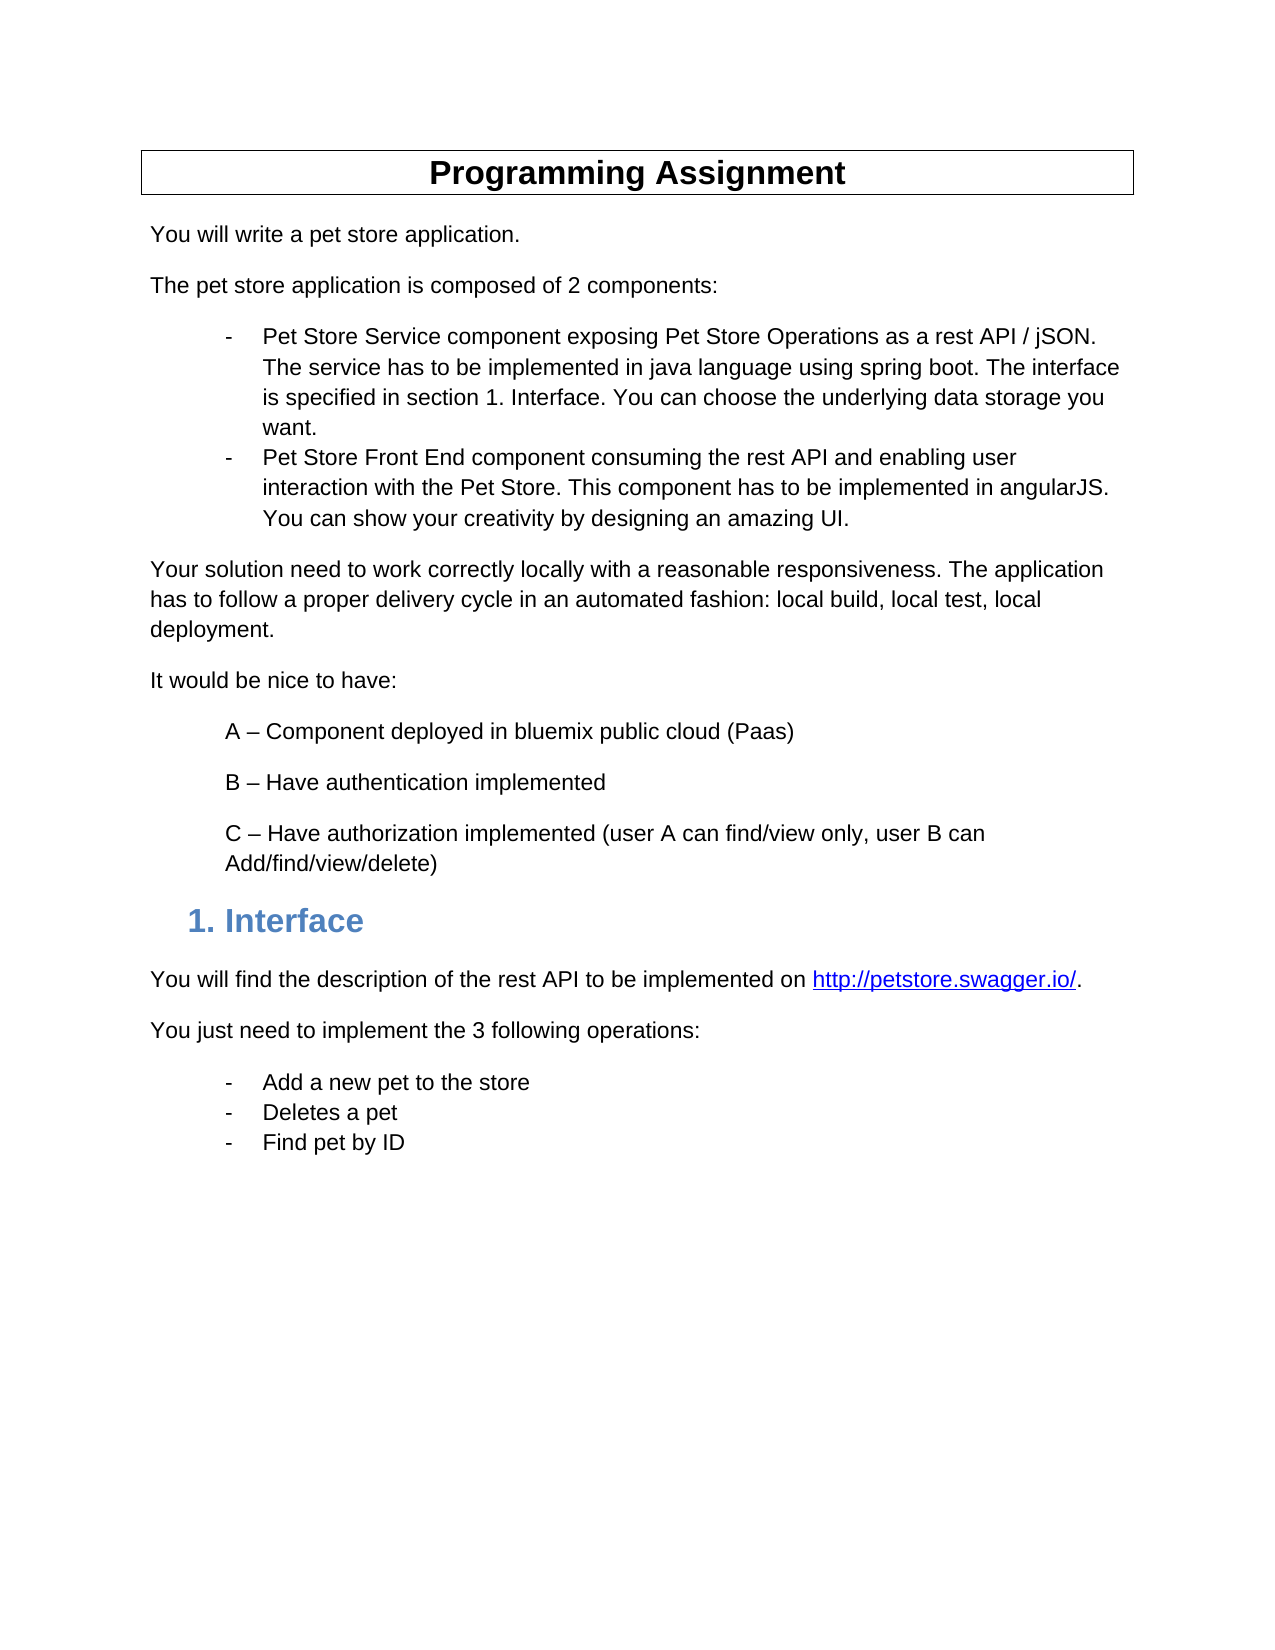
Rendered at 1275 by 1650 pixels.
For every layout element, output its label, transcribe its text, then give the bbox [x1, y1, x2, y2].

text You just need to implement the 3 following operations: [150, 1017, 1125, 1044]
text The pet store application is composed of 2 components: [150, 272, 1125, 299]
text You will write a pet store application. [150, 221, 1125, 248]
list Pet Store Service component exposing Pet Store Operations as a rest API / jSON. The service has to be implemented in java language using spring boot. The interface is specified in section 1. Interface. You can choose the underlying data storage you want. [225, 323, 1125, 440]
text It would be nice to have: [150, 667, 1125, 693]
list Add a new pet to the store [225, 1068, 1125, 1095]
list Deletes a pet [225, 1099, 1125, 1125]
text Your solution need to work correctly locally with a reasonable responsiveness. The application has to follow a proper delivery cycle in an automated fashion: local build, local test, local deployment. [150, 556, 1125, 642]
text Programming Assignment [142, 151, 1133, 194]
list Pet Store Front End component consuming the rest API and enabling user interaction with the Pet Store. This component has to be implemented in angularJS. You can show your creativity by designing an amazing UI. [225, 444, 1125, 531]
list Find pet by ID [225, 1129, 1125, 1155]
text You will find the description of the rest API to be implemented on http://petstore.swagger.io/. [150, 966, 1125, 993]
text B – Have authentication implemented [225, 769, 1125, 796]
text C – Have authorization implemented (user A can find/view only, user B can Add/find/view/delete) [225, 820, 1125, 877]
list Interface [187, 901, 1125, 940]
text A – Component deployed in bluemix public cloud (Paas) [225, 718, 1125, 744]
